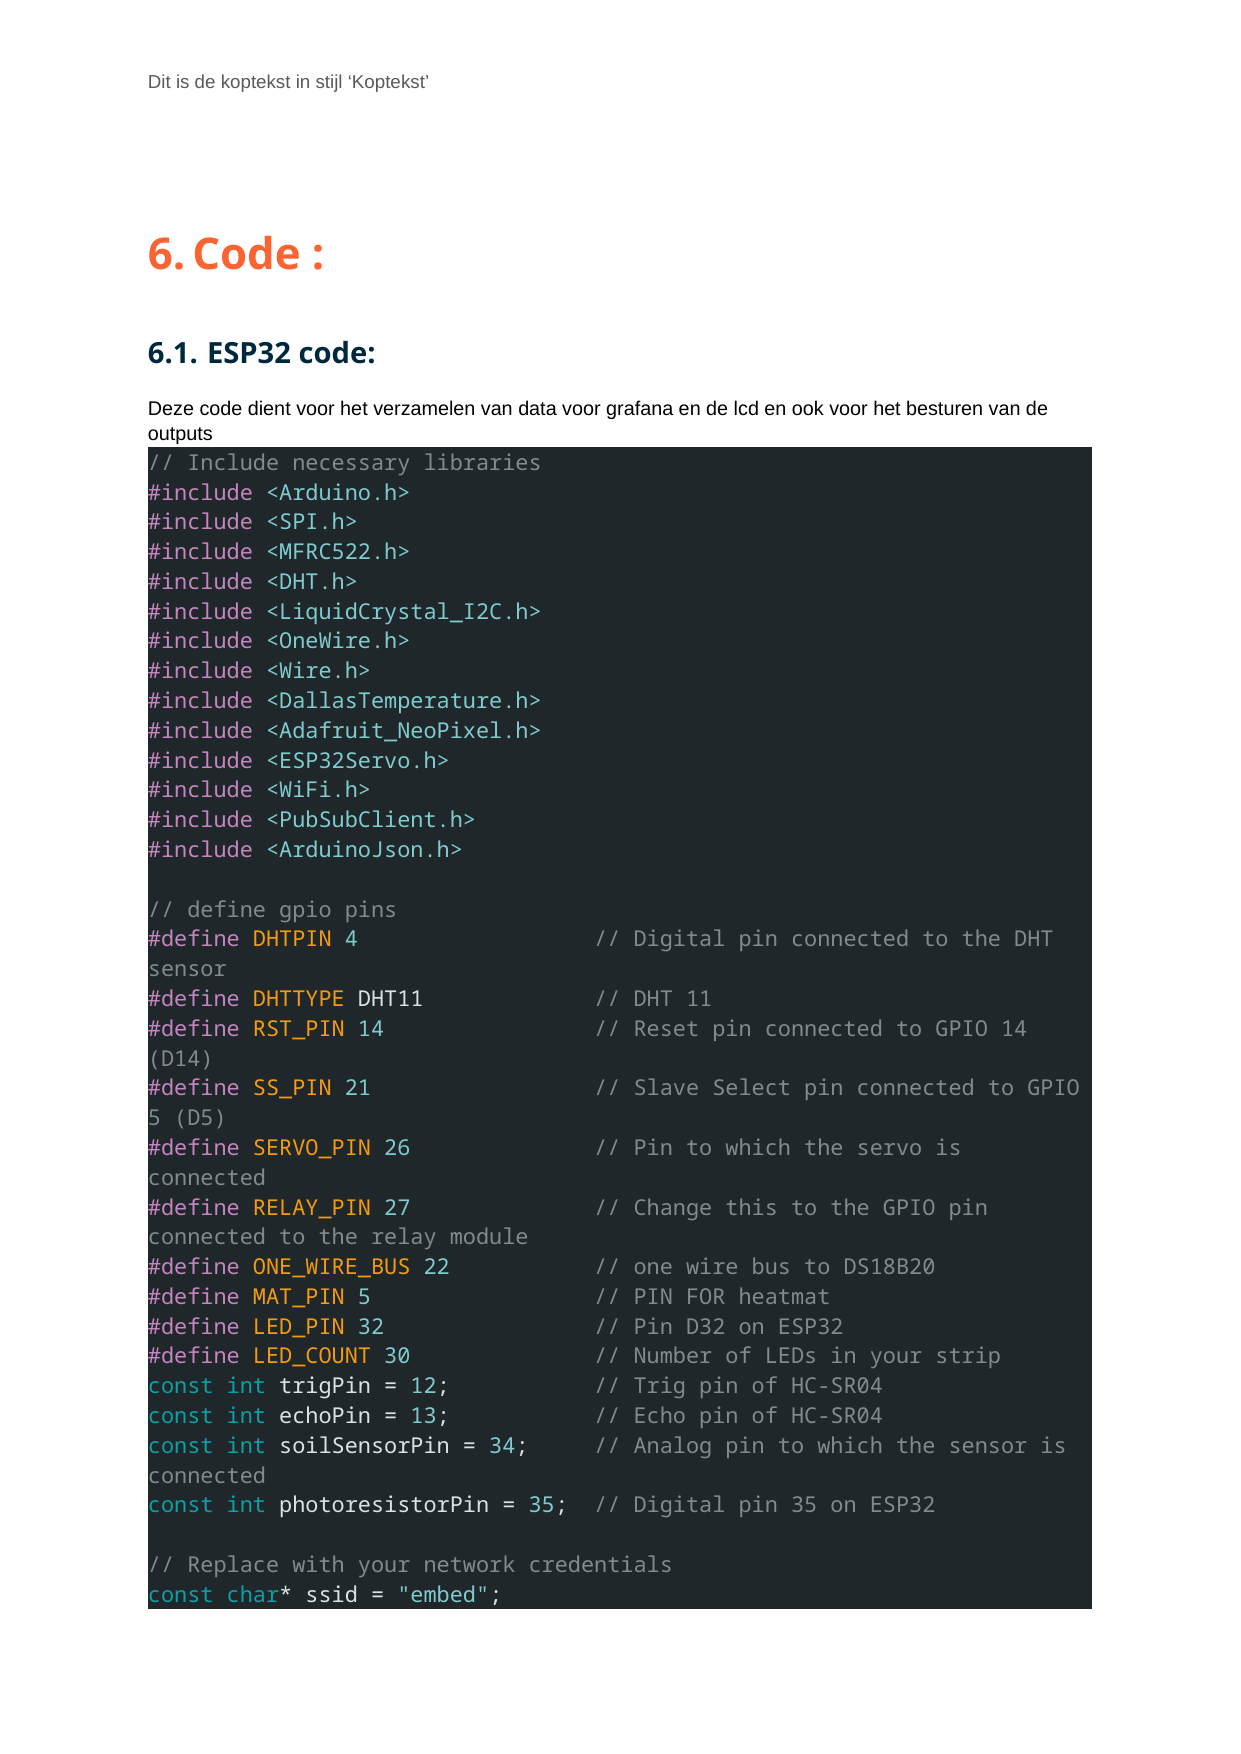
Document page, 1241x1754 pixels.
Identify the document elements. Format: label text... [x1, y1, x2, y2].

text #include <ArduinoJson.h> [148, 834, 1092, 864]
text #include <LiquidCrystal_I2C.h> [148, 596, 1092, 626]
text const int echoPin = 13; // Echo pin of HC-SR04 [148, 1400, 1092, 1430]
text #include <Wire.h> [148, 655, 1092, 685]
text const int photoresistorPin = 35; // Digital pin 35 on ESP32 [148, 1489, 1092, 1519]
text #define DHTTYPE DHT11 // DHT 11 [148, 983, 1092, 1013]
text #define RELAY_PIN 27 // Change this to the GPIO pin connected to the relay module [148, 1192, 1092, 1251]
subtitle Code : [148, 223, 1092, 282]
text const int trigPin = 12; // Trig pin of HC-SR04 [148, 1370, 1092, 1400]
text #include <ESP32Servo.h> [148, 745, 1092, 774]
text #include <Arduino.h> [148, 477, 1092, 506]
text #include <MFRC522.h> [148, 536, 1092, 566]
text #define DHTPIN 4 // Digital pin connected to the DHT sensor [148, 923, 1092, 983]
text #define LED_COUNT 30 // Number of LEDs in your strip [148, 1341, 1092, 1370]
text #include <WiFi.h> [148, 774, 1092, 804]
text const int soilSensorPin = 34; // Analog pin to which the sensor is connected [148, 1430, 1092, 1489]
subtitle ESP32 code: [148, 332, 1092, 372]
text // Include necessary libraries [148, 447, 1092, 477]
text #define SS_PIN 21 // Slave Select pin connected to GPIO 5 (D5) [148, 1072, 1092, 1132]
text const char* ssid = "embed"; [148, 1579, 1092, 1609]
text Deze code dient voor het verzamelen van data voor grafana en de lcd en ook voor het besturen van de outputs [148, 397, 1092, 444]
text #include <DHT.h> [148, 566, 1092, 596]
text #include <SPI.h> [148, 506, 1092, 536]
text #define ONE_WIRE_BUS 22 // one wire bus to DS18B20 [148, 1251, 1092, 1281]
text #include <Adafruit_NeoPixel.h> [148, 715, 1092, 745]
text // define gpio pins [148, 894, 1092, 923]
text #include <OneWire.h> [148, 626, 1092, 655]
text // Replace with your network credentials [148, 1549, 1092, 1579]
text #define MAT_PIN 5 // PIN FOR heatmat [148, 1281, 1092, 1311]
text #define LED_PIN 32 // Pin D32 on ESP32 [148, 1311, 1092, 1341]
text #define RST_PIN 14 // Reset pin connected to GPIO 14 (D14) [148, 1013, 1092, 1072]
text #include <PubSubClient.h> [148, 804, 1092, 834]
text #include <DallasTemperature.h> [148, 685, 1092, 715]
text #define SERVO_PIN 26 // Pin to which the servo is connected [148, 1132, 1092, 1192]
